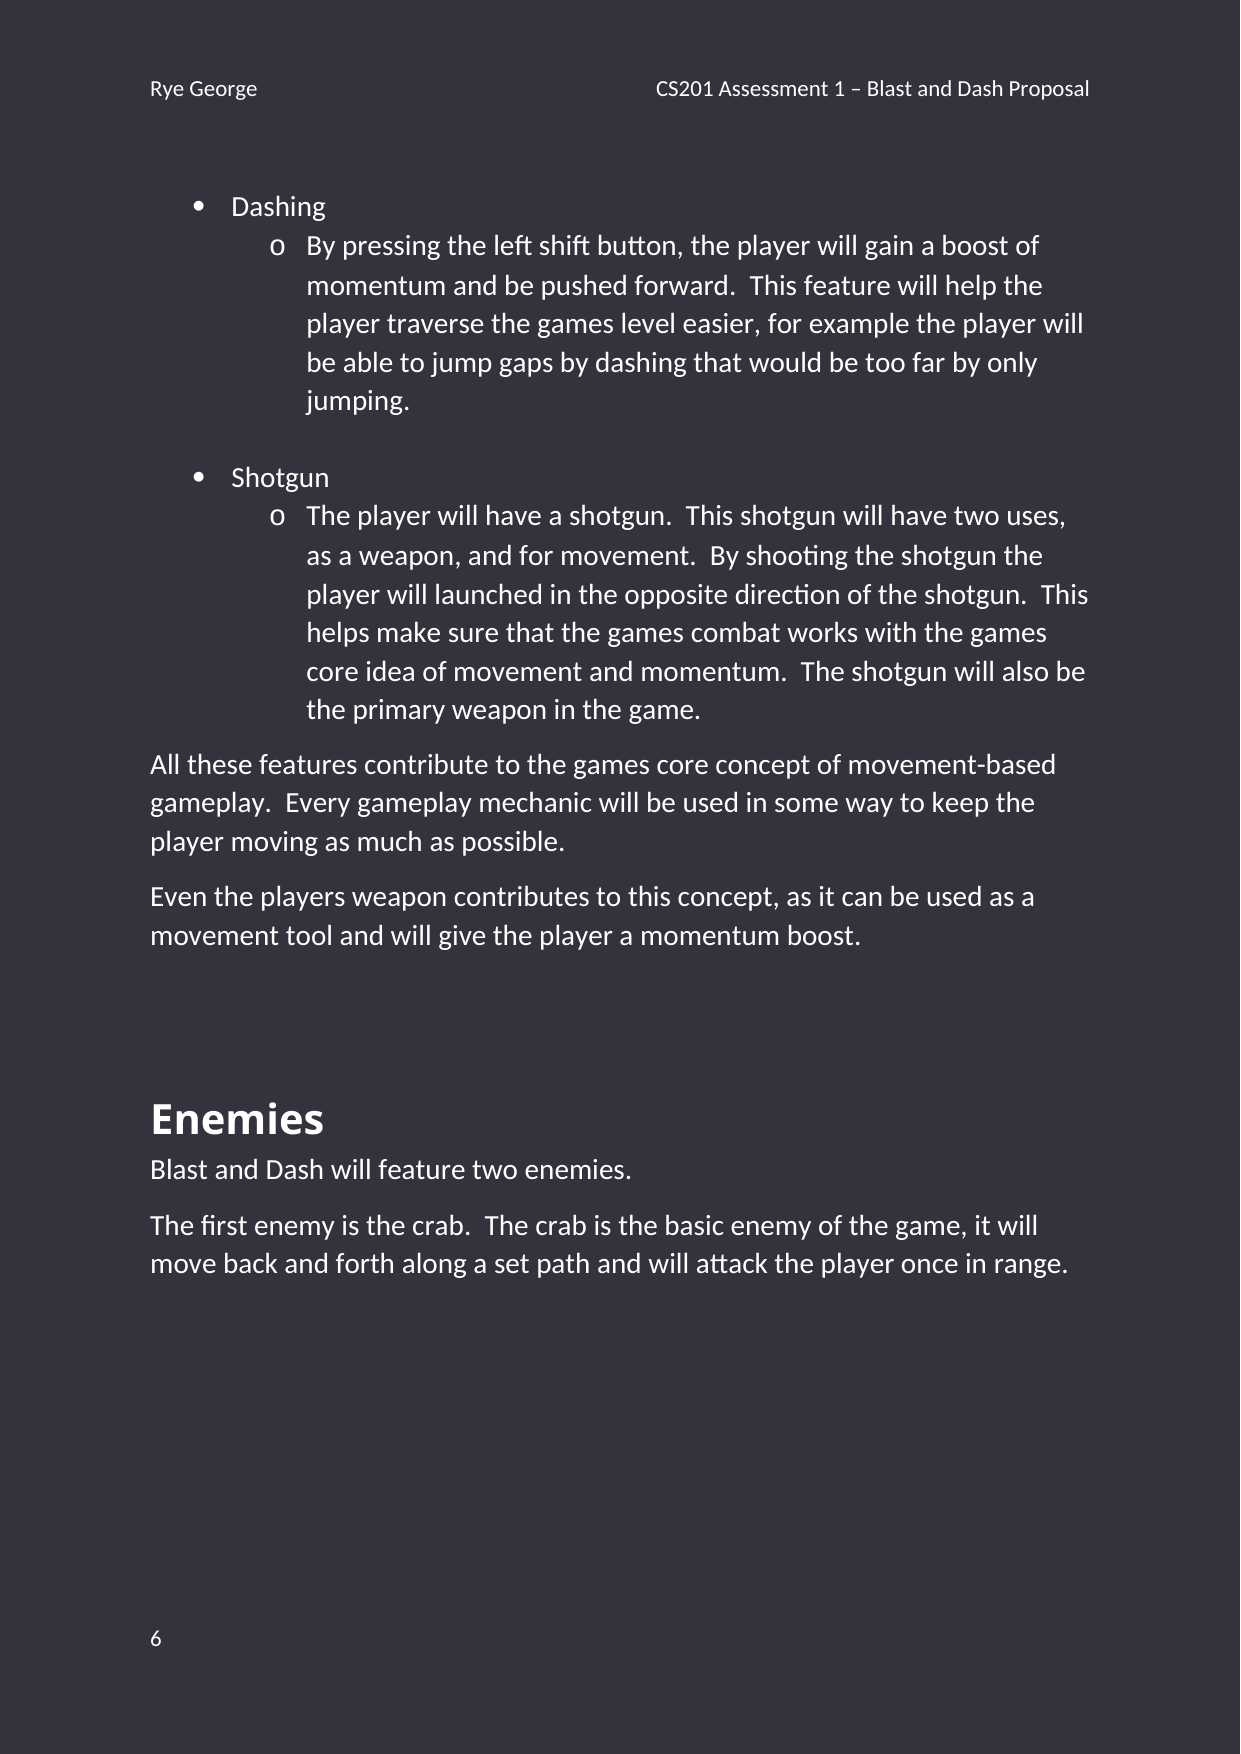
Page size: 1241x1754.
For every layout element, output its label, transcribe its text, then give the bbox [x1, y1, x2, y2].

text Blast and Dash will feature two enemies. [150, 1151, 1090, 1187]
text All these features contribute to the games core concept of movement-based gameplay. Every gameplay mechanic will be used in some way to keep the player moving as much as possible. [150, 746, 1090, 859]
text Even the players weapon contributes to this concept, as it can be used as a movement tool and will give the player a momentum boost. [150, 878, 1090, 952]
list Shotgun [194, 459, 1090, 494]
list The player will have a shotgun. This shotgun will have two uses, as a weapon, and for movement. By shooting the shotgun the player will launched in the opposite direction of the shotgun. This helps make sure that the games combat works with the games core idea of movement and momentum. The shotgun will also be the primary weapon in the game. [269, 497, 1090, 727]
list Dashing [194, 188, 1090, 224]
list By pressing the left shift button, the player will gain a boost of momentum and be pushed forward. This feature will help the player traverse the games level easier, for example the player will be able to jump gaps by dashing that would be too far by only jumping. [269, 227, 1090, 418]
text The first enemy is the crab. The crab is the basic enemy of the game, it will move back and forth along a set path and will attack the player once in range. [150, 1207, 1090, 1281]
subtitle Enemies [150, 1090, 1090, 1147]
